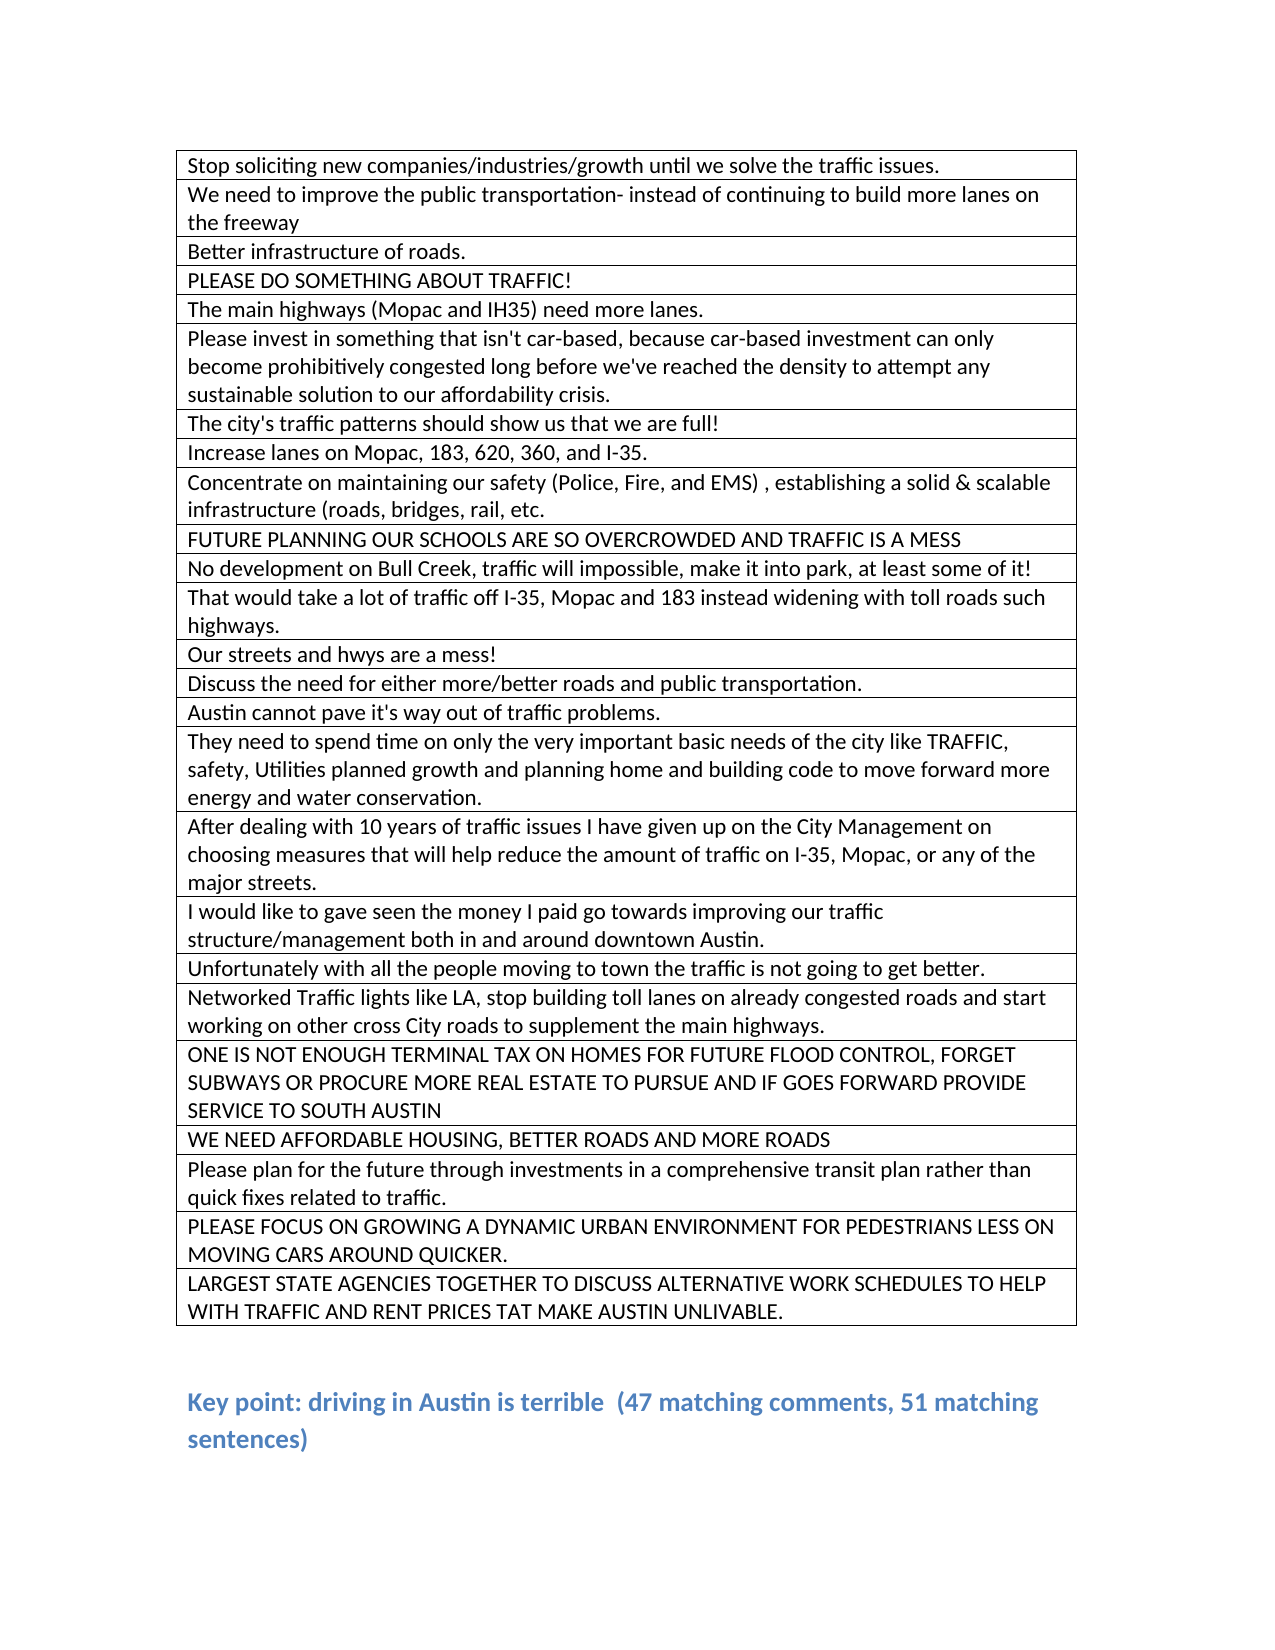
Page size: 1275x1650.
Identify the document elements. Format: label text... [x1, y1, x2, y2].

table_cell Stop soliciting new companies/industries/growth until we solve the traffic issues. [177, 151, 1076, 179]
table_cell Unfortunately with all the people moving to town the traffic is not going to get better. [177, 954, 1076, 982]
table_cell Discuss the need for either more/better roads and public transportation. [177, 669, 1076, 697]
table_cell Please plan for the future through investments in a comprehensive transit plan rather than quick fixes related to traffic. [177, 1155, 1076, 1211]
table_cell Austin cannot pave it's way out of traffic problems. [177, 698, 1076, 726]
table_cell ONE IS NOT ENOUGH TERMINAL TAX ON HOMES FOR FUTURE FLOOD CONTROL, FORGET SUBWAYS OR PROCURE MORE REAL ESTATE TO PURSUE AND IF GOES FORWARD PROVIDE SERVICE TO SOUTH AUSTIN [177, 1041, 1076, 1124]
table_cell WE NEED AFFORDABLE HOUSING, BETTER ROADS AND MORE ROADS [177, 1126, 1076, 1154]
table_cell PLEASE FOCUS ON GROWING A DYNAMIC URBAN ENVIRONMENT FOR PEDESTRIANS LESS ON MOVING CARS AROUND QUICKER. [177, 1212, 1076, 1268]
table_cell Concentrate on maintaining our safety (Police, Fire, and EMS) , establishing a solid & scalable infrastructure (roads, bridges, rail, etc. [177, 468, 1076, 524]
subtitle Key point: driving in Austin is terrible (47 matching comments, 51 matching sentences) [187, 1347, 1087, 1456]
table_cell FUTURE PLANNING OUR SCHOOLS ARE SO OVERCROWDED AND TRAFFIC IS A MESS [177, 525, 1076, 553]
table_cell I would like to gave seen the money I paid go towards improving our traffic structure/management both in and around downtown Austin. [177, 897, 1076, 953]
table_cell Please invest in something that isn't car-based, because car-based investment can only become prohibitively congested long before we've reached the density to attempt any sustainable solution to our affordability crisis. [177, 324, 1076, 408]
table_cell The city's traffic patterns should show us that we are full! [177, 410, 1076, 437]
table_cell We need to improve the public transportation- instead of continuing to build more lanes on the freeway [177, 180, 1076, 236]
table_cell No development on Bull Creek, traffic will impossible, make it into park, at least some of it! [177, 554, 1076, 582]
table_cell Better infrastructure of roads. [177, 237, 1076, 265]
table_cell They need to spend time on only the very important basic needs of the city like TRAFFIC, safety, Utilities planned growth and planning home and building code to move forward more energy and water conservation. [177, 727, 1076, 811]
table_cell That would take a lot of traffic off I-35, Mopac and 183 instead widening with toll roads such highways. [177, 583, 1076, 639]
table_cell Our streets and hwys are a mess! [177, 640, 1076, 668]
table_cell After dealing with 10 years of traffic issues I have given up on the City Management on choosing measures that will help reduce the amount of traffic on I-35, Mopac, or any of the major streets. [177, 812, 1076, 896]
table_cell The main highways (Mopac and IH35) need more lanes. [177, 295, 1076, 323]
table_cell Networked Traffic lights like LA, stop building toll lanes on already congested roads and start working on other cross City roads to supplement the main highways. [177, 984, 1076, 1039]
table_cell PLEASE DO SOMETHING ABOUT TRAFFIC! [177, 266, 1076, 294]
table_cell Increase lanes on Mopac, 183, 620, 360, and I-35. [177, 439, 1076, 467]
table_cell LARGEST STATE AGENCIES TOGETHER TO DISCUSS ALTERNATIVE WORK SCHEDULES TO HELP WITH TRAFFIC AND RENT PRICES TAT MAKE AUSTIN UNLIVABLE. [177, 1269, 1076, 1325]
